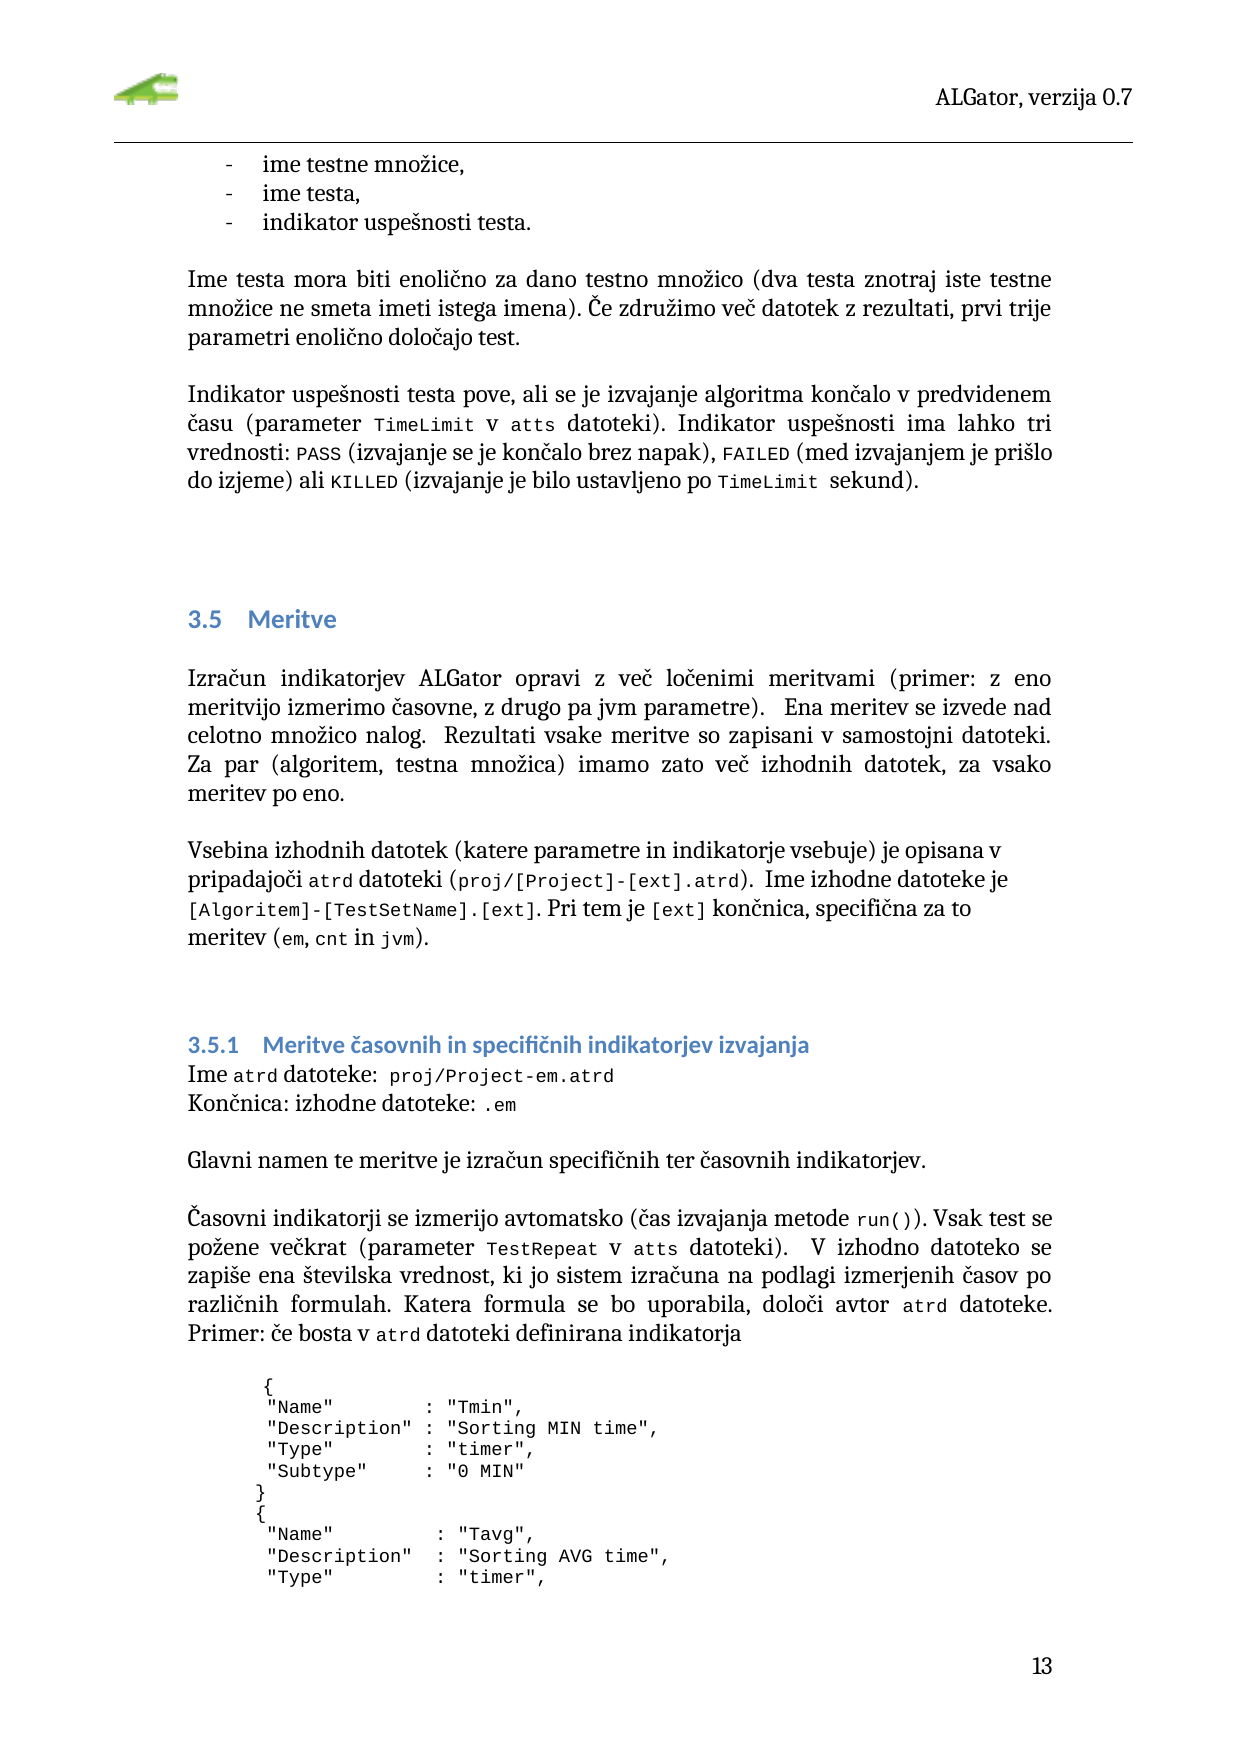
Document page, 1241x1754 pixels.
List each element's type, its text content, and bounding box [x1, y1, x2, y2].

text Končnica: izhodne datoteke: .em [187, 1089, 1053, 1118]
subtitle Meritve [187, 602, 1053, 635]
list ime testa, [225, 179, 1053, 207]
text Izračun indikatorjev ALGator opravi z več ločenimi meritvami (primer: z eno meritvijo izmerimo časovne, z drugo pa jvm parametre). Ena meritev se izvede nad celotno množico nalog. Rezultati vsake meritve so zapisani v samostojni datoteki. Za par (algoritem, testna množica) imamo zato več izhodnih datotek, za vsako meritev po eno. [187, 664, 1053, 808]
text } [187, 1483, 1053, 1504]
text { [187, 1504, 1053, 1525]
text "Name" : "Tavg", [187, 1525, 1053, 1546]
text Vsebina izhodnih datotek (katere parametre in indikatorje vsebuje) je opisana v pripadajoči atrd datoteki (proj/[Project]-[ext].atrd). Ime izhodne datoteke je [Algoritem]-[TestSetName].[ext]. Pri tem je [ext] končnica, specifična za to meritev (em, cnt in jvm). [187, 836, 1053, 951]
text "Name" : "Tmin", [187, 1398, 1053, 1419]
list indikator uspešnosti testa. [225, 207, 1053, 236]
text Ime testa mora biti enolično za dano testno množico (dva testa znotraj iste testne množice ne smeta imeti istega imena). Če združimo več datotek z rezultati, prvi trije parametri enolično določajo test. [187, 265, 1053, 351]
text "Subtype" : "0 MIN" [187, 1461, 1053, 1483]
text Indikator uspešnosti testa pove, ali se je izvajanje algoritma končalo v predvidenem času (parameter TimeLimit v atts datoteki). Indikator uspešnosti ima lahko tri vrednosti: PASS (izvajanje se je končalo brez napak), FAILED (med izvajanjem je prišlo do izjeme) ali KILLED (izvajanje je bilo ustavljeno po TimeLimit sekund). [187, 380, 1053, 495]
text "Type" : "timer", [187, 1440, 1053, 1461]
text { [187, 1376, 1053, 1398]
subtitle Meritve časovnih in specifičnih indikatorjev izvajanja [187, 1030, 1053, 1060]
text Časovni indikatorji se izmerijo avtomatsko (čas izvajanja metode run()). Vsak test se požene večkrat (parameter TestRepeat v atts datoteki). V izhodno datoteko se zapiše ena številska vrednost, ki jo sistem izračuna na podlagi izmerjenih časov po različnih formulah. Katera formula se bo uporabila, določi avtor atrd datoteke. Primer: če bosta v atrd datoteki definirana indikatorja [187, 1204, 1053, 1348]
picture [113, 73, 179, 105]
list ime testne množice, [225, 150, 1053, 179]
text Ime atrd datoteke: proj/Project-em.atrd [187, 1060, 1053, 1089]
text "Description" : "Sorting MIN time", [187, 1419, 1053, 1440]
text Glavni namen te meritve je izračun specifičnih ter časovnih indikatorjev. [187, 1146, 1053, 1175]
text "Type" : "timer", [187, 1568, 1053, 1589]
text "Description" : "Sorting AVG time", [187, 1546, 1053, 1568]
